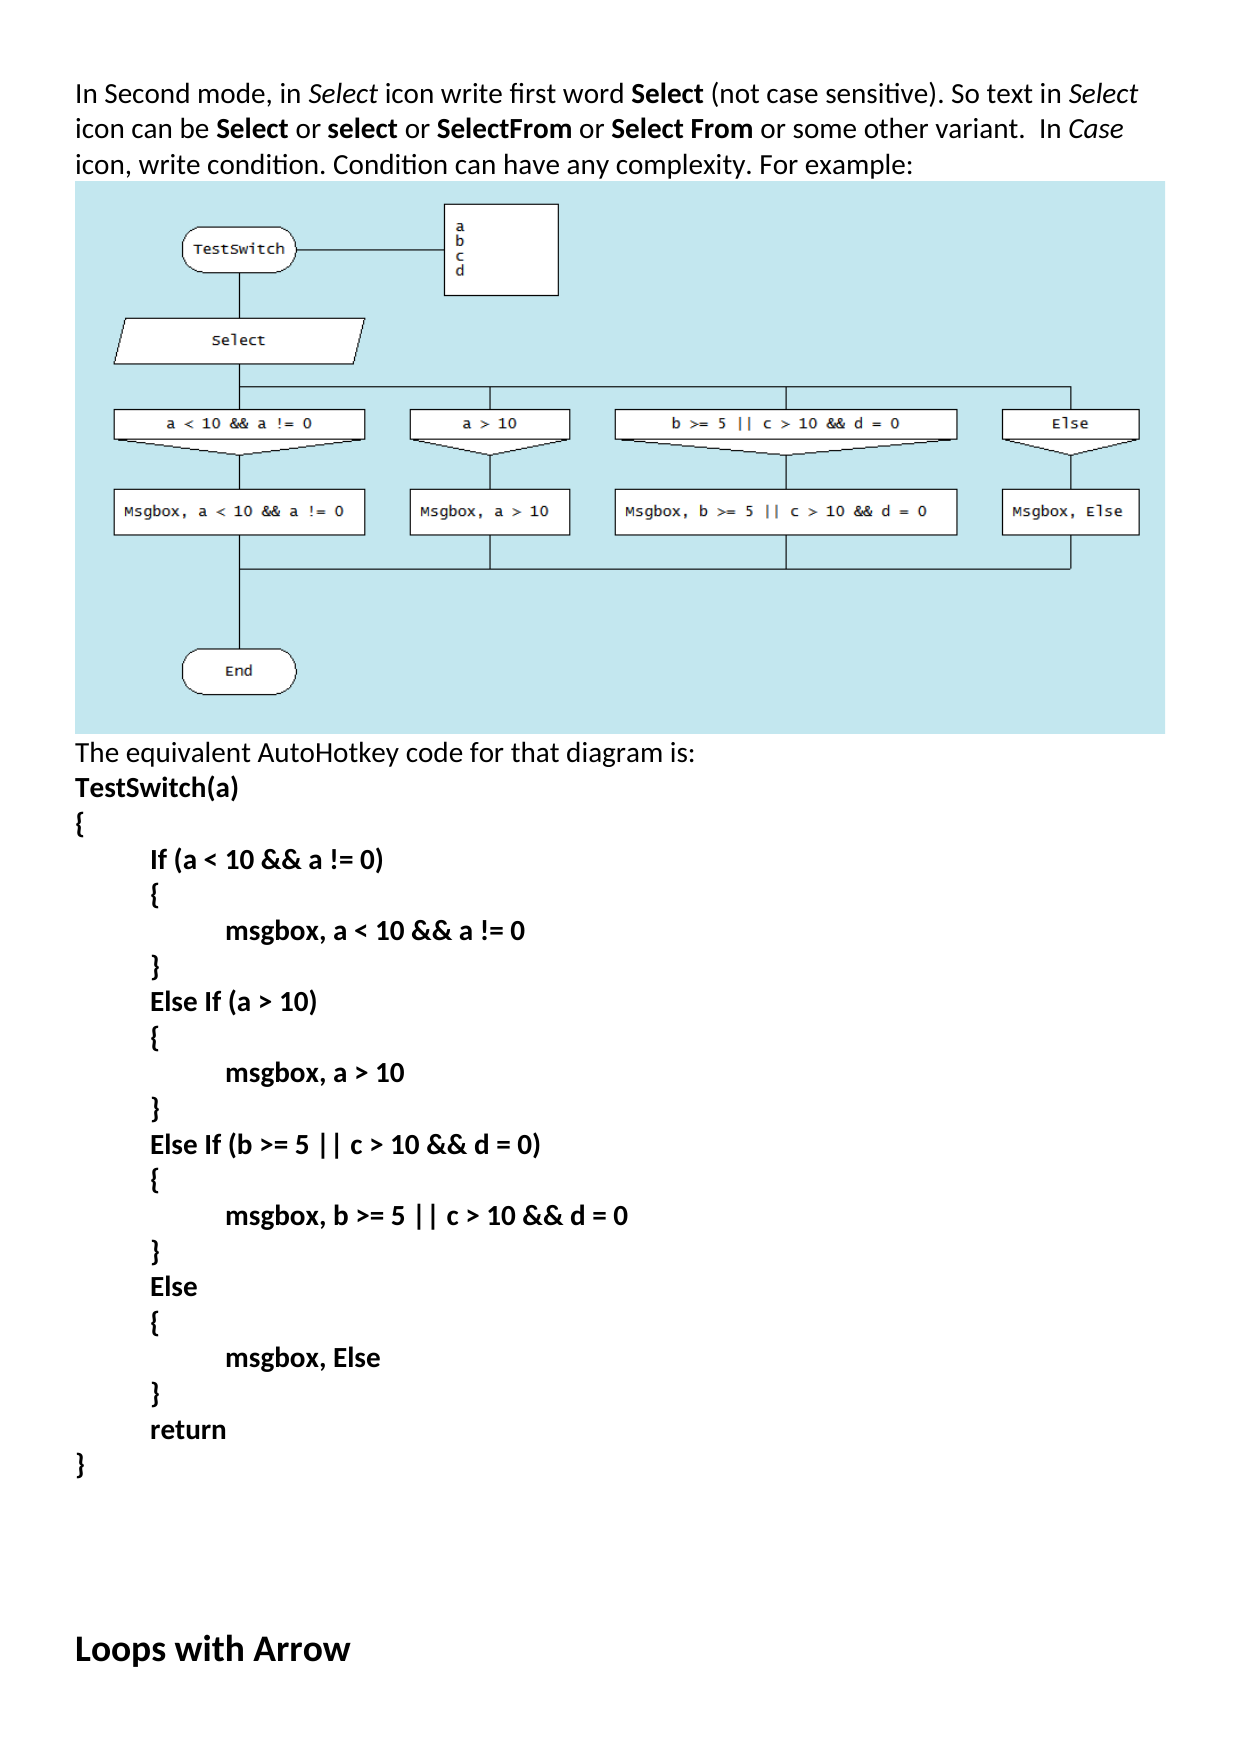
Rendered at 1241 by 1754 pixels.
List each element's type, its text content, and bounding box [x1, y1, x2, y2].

text msgbox, b >= 5 || c > 10 && d = 0 [75, 1197, 1165, 1233]
text Loops with Arrow [75, 1624, 1165, 1670]
text } [75, 1375, 1165, 1411]
text { [75, 1019, 1165, 1054]
text If (a < 10 && a != 0) [75, 841, 1165, 876]
text { [75, 1161, 1165, 1197]
text } [75, 1446, 1165, 1482]
text { [75, 805, 1165, 841]
text Else If (a > 10) [75, 983, 1165, 1019]
text TestSwitch(a) [75, 769, 1165, 805]
text { [75, 1304, 1165, 1339]
text } [75, 1090, 1165, 1126]
text msgbox, Else [75, 1339, 1165, 1375]
text msgbox, a < 10 && a != 0 [75, 912, 1165, 948]
text return [75, 1411, 1165, 1446]
text Else If (b >= 5 || c > 10 && d = 0) [75, 1126, 1165, 1161]
text } [75, 948, 1165, 983]
text In Second mode, in Select icon write first word Select (not case sensitive). So text in Select icon can be Select or select or SelectFrom or Select From or some other variant. In Case icon, write condition. Condition can have any complexity. For example: [75, 75, 1165, 181]
text Else [75, 1268, 1165, 1304]
text The equivalent AutoHotkey code for that diagram is: [75, 734, 1165, 769]
text { [75, 876, 1165, 912]
picture [75, 181, 1166, 734]
text msgbox, a > 10 [75, 1054, 1165, 1090]
text } [75, 1233, 1165, 1268]
